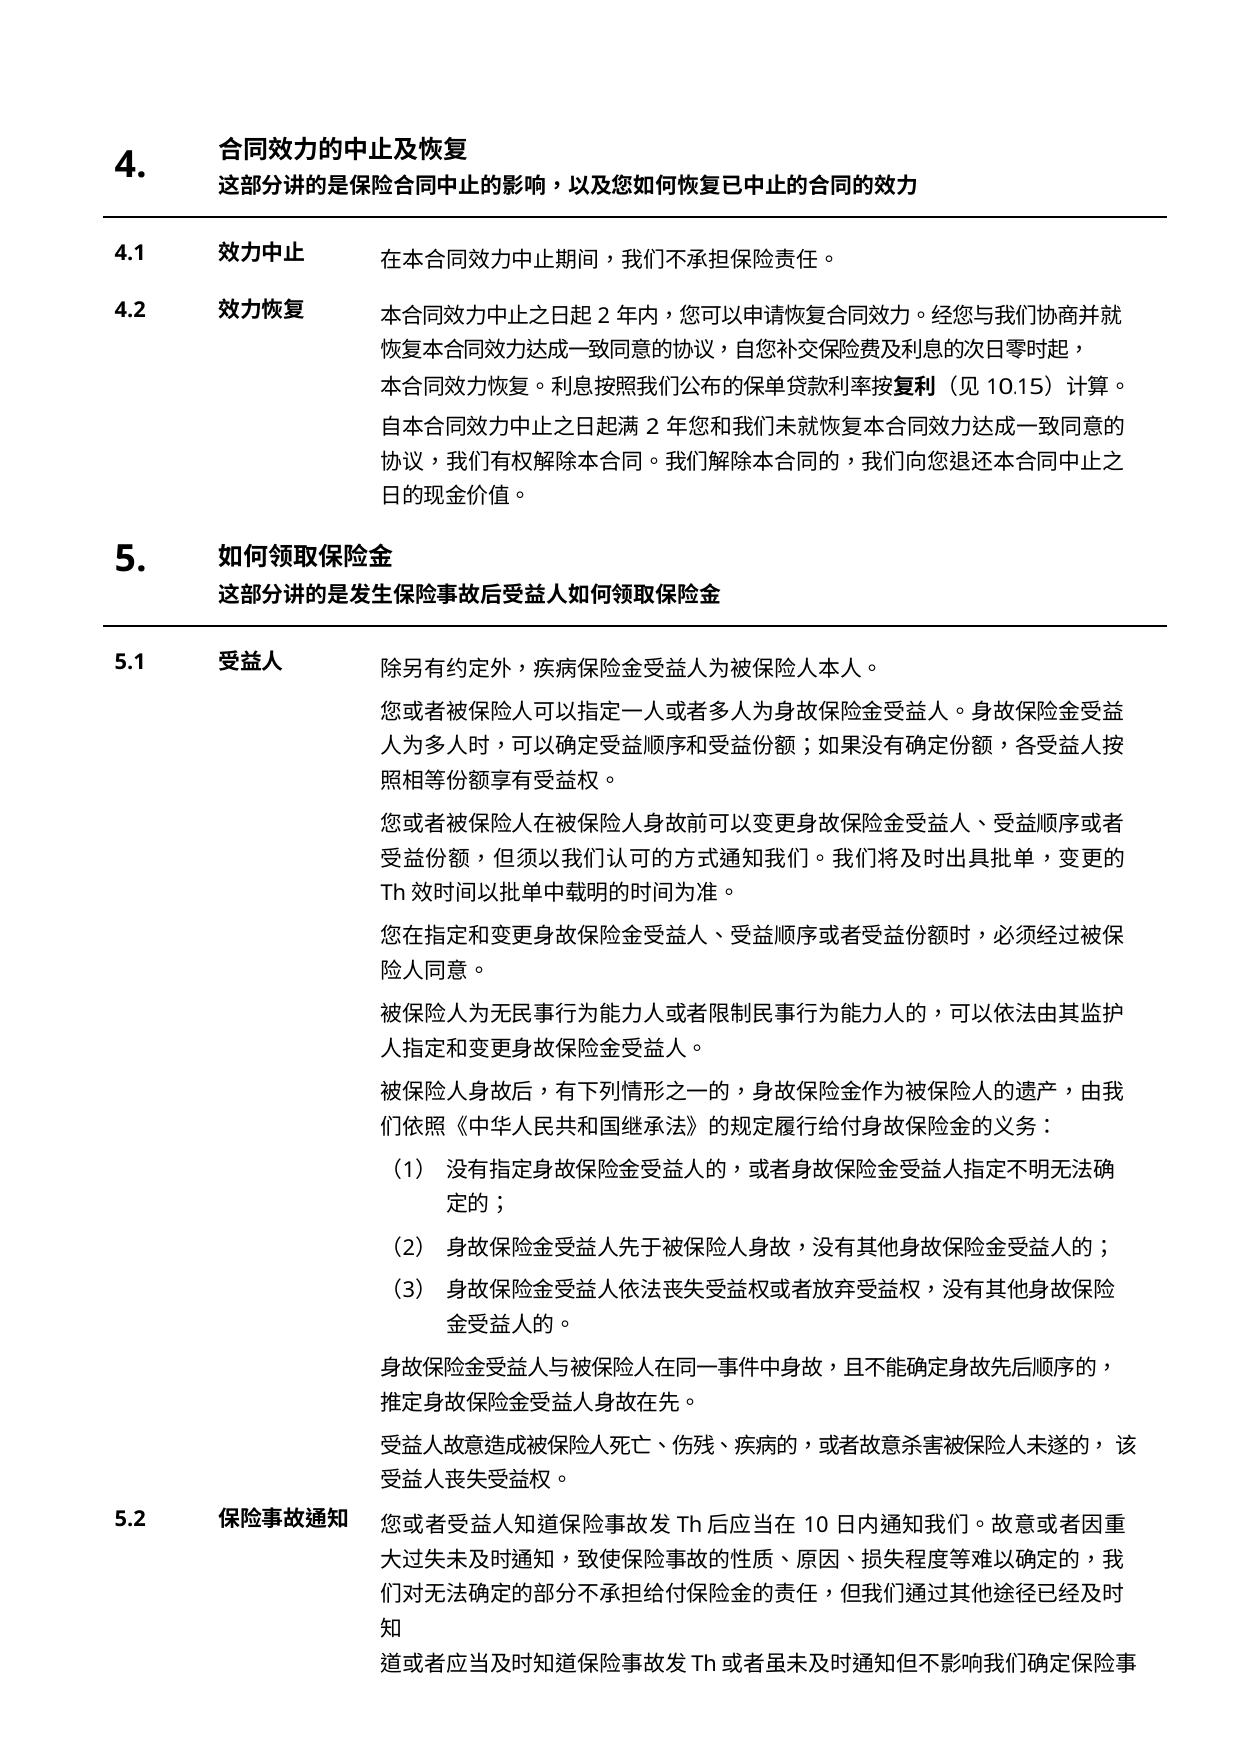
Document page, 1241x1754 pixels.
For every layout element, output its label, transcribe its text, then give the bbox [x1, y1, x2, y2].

table_cell 本合同效力中止之日起 2 年内，您可以申请恢复合同效力。经您与我们协商并就恢复本合同效力达成一致同意的协议，自您补交保险费及利息的次日零时起， 本合同效力恢复。利息按照我们公布的保单贷款利率按复利（见 10.15）计算。 自本合同效力中止之日起满 2 年您和我们未就恢复本合同效力达成一致同意的协议，我们有权解除本合同。我们解除本合同的，我们向您退还本合同中止之日的现金价值。 [365, 290, 1167, 527]
table_cell 受益人 [183, 627, 365, 1498]
table_cell 5.1 [103, 627, 183, 1498]
table_header 合同效力的中止及恢复 这部分讲的是保险合同中止的影响，以及您如何恢复已中止的合同的效力 [183, 138, 1167, 216]
table_cell 在本合同效力中止期间，我们不承担保险责任。 [365, 218, 1167, 289]
table_cell 4.2 [103, 290, 183, 527]
table_cell 您或者受益人知道保险事故发Th后应当在 10 日内通知我们。故意或者因重大过失未及时通知，致使保险事故的性质、原因、损失程度等难以确定的，我们对无法确定的部分不承担给付保险金的责任，但我们通过其他途径已经及时知 道或者应当及时知道保险事故发Th或者虽未及时通知但不影响我们确定保险事 [365, 1498, 1167, 1678]
table_header 4. [103, 138, 183, 216]
table_cell 如何领取保险金 这部分讲的是发生保险事故后受益人如何领取保险金 [183, 527, 1167, 625]
table_cell 除另有约定外，疾病保险金受益人为被保险人本人。 您或者被保险人可以指定一人或者多人为身故保险金受益人。身故保险金受益人为多人时，可以确定受益顺序和受益份额；如果没有确定份额，各受益人按照相等份额享有受益权。 您或者被保险人在被保险人身故前可以变更身故保险金受益人、受益顺序或者受益份额，但须以我们认可的方式通知我们。我们将及时出具批单，变更的Th 效时间以批单中载明的时间为准。 您在指定和变更身故保险金受益人、受益顺序或者受益份额时，必须经过被保险人同意。 被保险人为无民事行为能力人或者限制民事行为能力人的，可以依法由其监护人指定和变更身故保险金受益人。 被保险人身故后，有下列情形之一的，身故保险金作为被保险人的遗产，由我们依照《中华人民共和国继承法》的规定履行给付身故保险金的义务： 没有指定身故保险金受益人的，或者身故保险金受益人指定不明无法确定的； 身故保险金受益人先于被保险人身故，没有其他身故保险金受益人的； 身故保险金受益人依法丧失受益权或者放弃受益权，没有其他身故保险金受益人的。 身故保险金受益人与被保险人在同一事件中身故，且不能确定身故先后顺序的， 推定身故保险金受益人身故在先。 受益人故意造成被保险人死亡、伤残、疾病的，或者故意杀害被保险人未遂的， 该受益人丧失受益权。 [365, 627, 1167, 1498]
table_cell 效力恢复 [183, 290, 365, 527]
table_cell 保险事故通知 [183, 1498, 365, 1678]
table_cell 5.2 [103, 1498, 183, 1678]
table_cell 5. [103, 527, 183, 625]
table_cell 4.1 [103, 218, 183, 289]
table_cell 效力中止 [183, 218, 365, 289]
